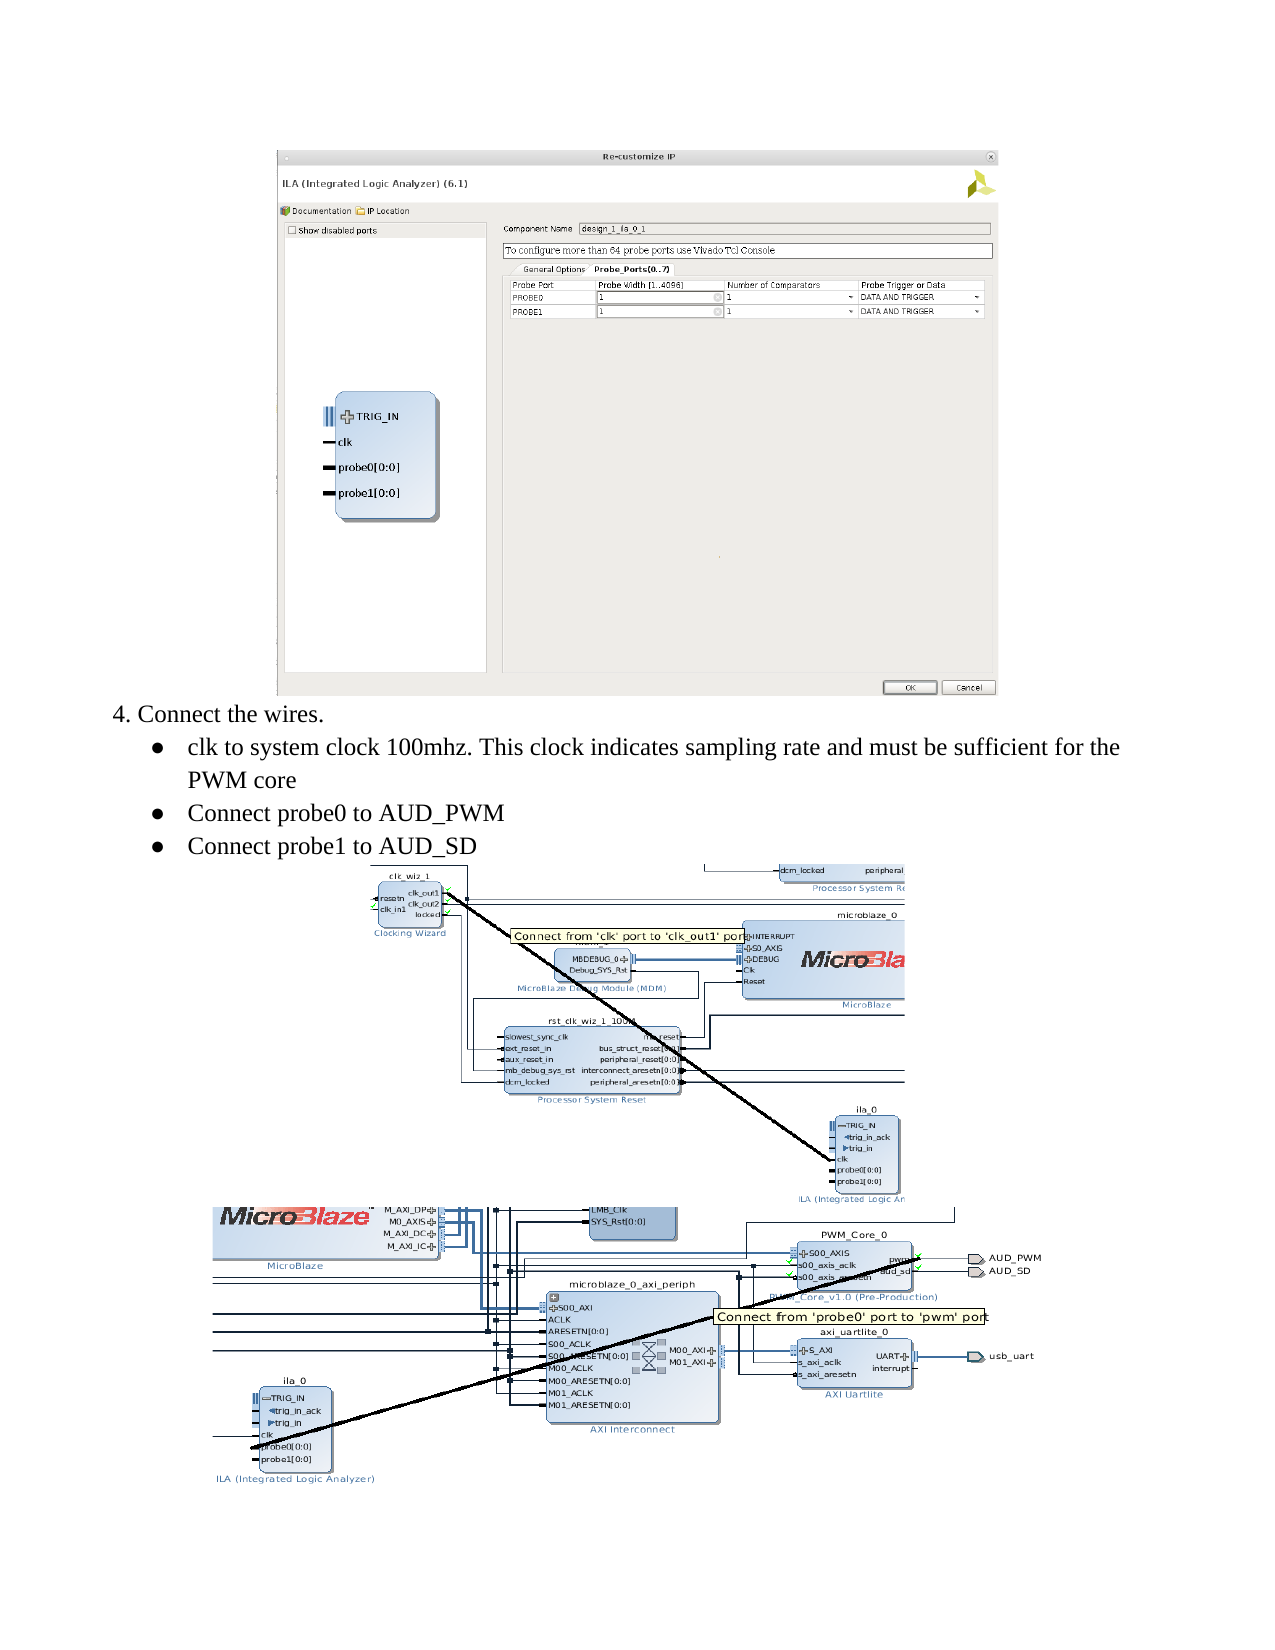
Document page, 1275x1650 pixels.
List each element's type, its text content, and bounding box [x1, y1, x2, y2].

list Connect probe0 to AUD_PWM [150, 798, 1162, 827]
picture [370, 864, 905, 1204]
picture [212, 1207, 1063, 1484]
list clk to system clock 100mhz. This clock indicates sampling rate and must be sufficient for the PWM core [150, 732, 1162, 794]
list Connect probe1 to AUD_SD [150, 831, 1162, 860]
picture [276, 150, 999, 696]
text 4. Connect the wires. [112, 699, 1162, 728]
